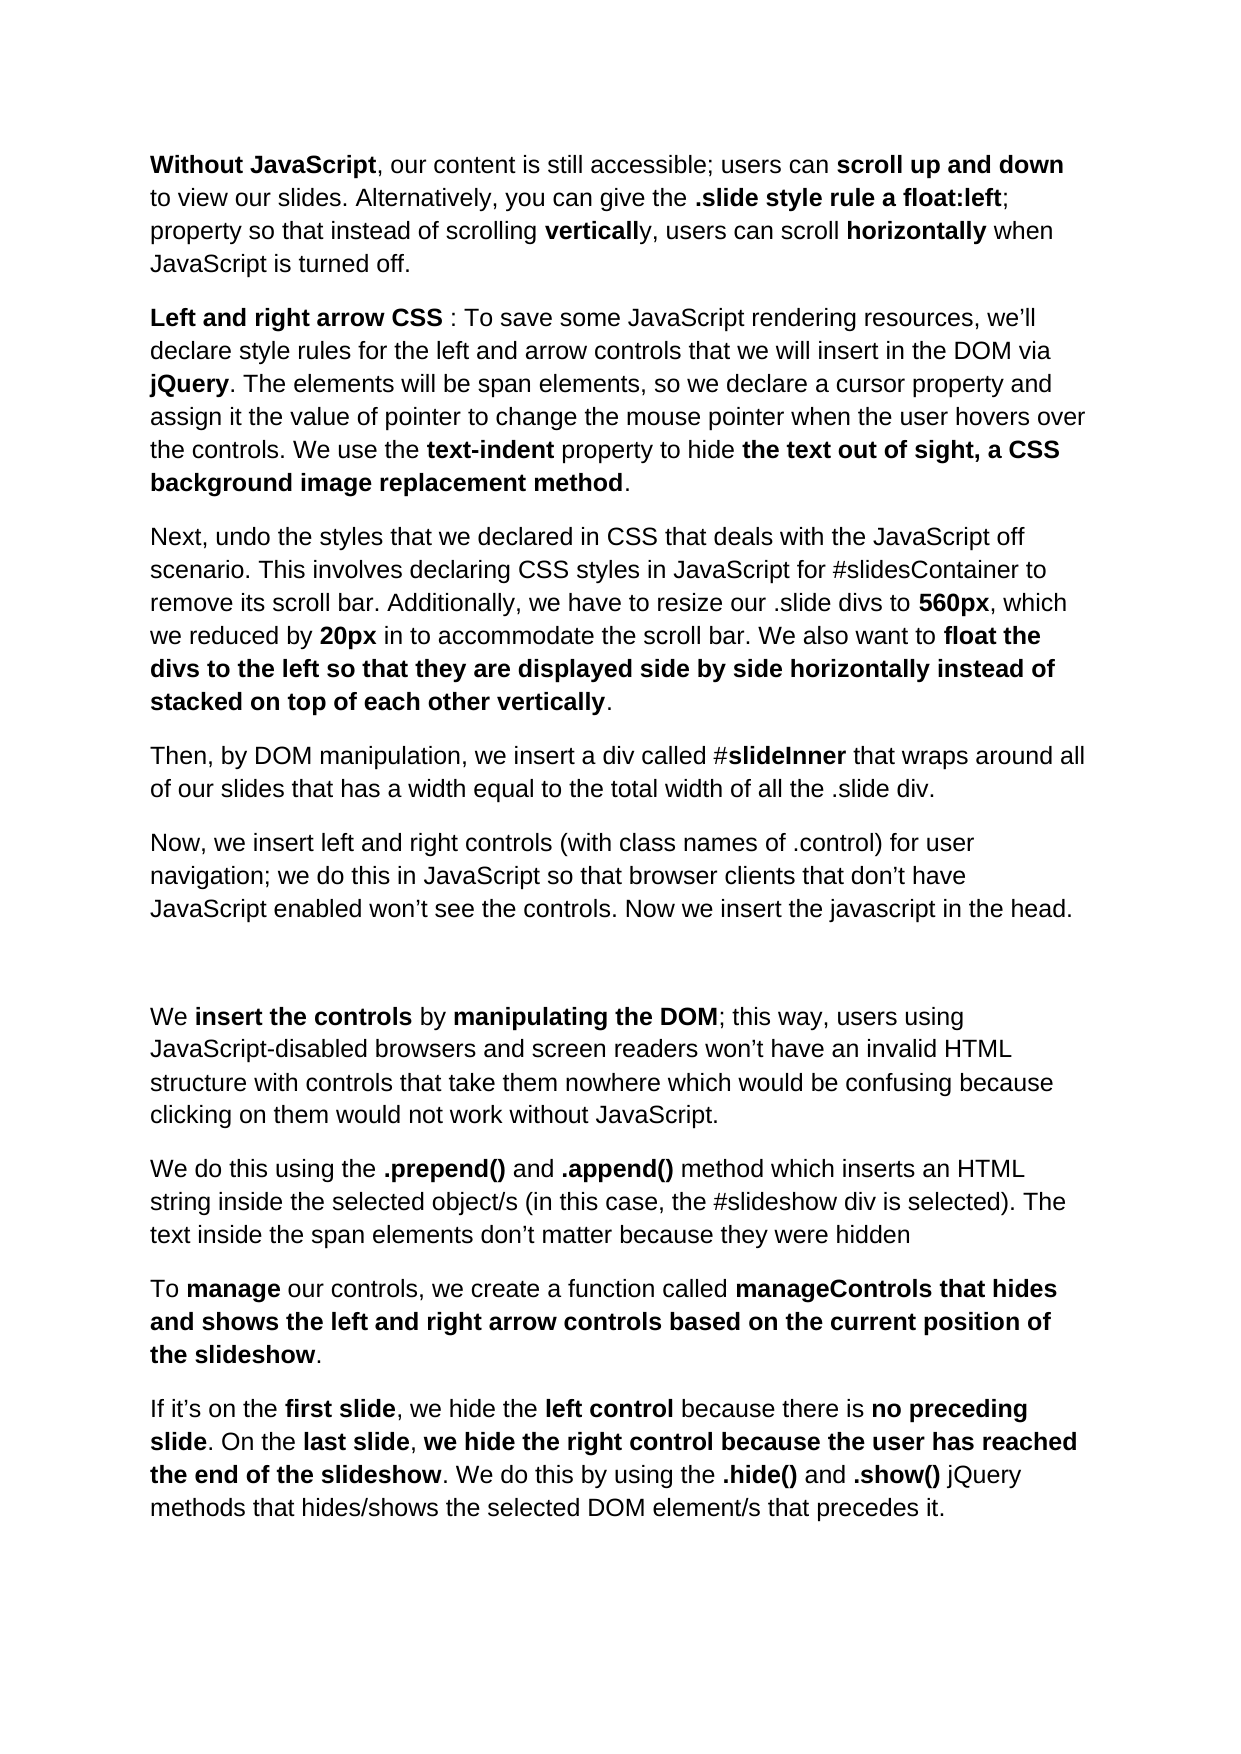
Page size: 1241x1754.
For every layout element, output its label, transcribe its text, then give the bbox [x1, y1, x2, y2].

text Next, undo the styles that we declared in CSS that deals with the JavaScript off scenario. This involves declaring CSS styles in JavaScript for #slidesContainer to remove its scroll bar. Additionally, we have to resize our .slide divs to 560px, which we reduced by 20px in to accommodate the scroll bar. We also want to float the divs to the left so that they are displayed side by side horizontally instead of stacked on top of each other vertically. [150, 522, 1090, 716]
text Without JavaScript, our content is still accessible; users can scroll up and down to view our slides. Alternatively, you can give the .slide style rule a float:left; property so that instead of scrolling vertically, users can scroll horizontally when JavaScript is turned off. [150, 150, 1090, 278]
text We insert the controls by manipulating the DOM; this way, users using JavaScript-disabled browsers and screen readers won’t have an invalid HTML structure with controls that take them nowhere which would be confusing because clicking on them would not work without JavaScript. [150, 1001, 1090, 1129]
text Left and right arrow CSS : To save some JavaScript rendering resources, we’ll declare style rules for the left and arrow controls that we will insert in the DOM via jQuery. The elements will be span elements, so we declare a cursor property and assign it the value of pointer to change the mouse pointer when the user hovers over the controls. We use the text-indent property to hide the text out of sight, a CSS background image replacement method. [150, 303, 1090, 497]
text If it’s on the first slide, we hide the left control because there is no preceding slide. On the last slide, we hide the right control because the user has reached the end of the slideshow. We do this by using the .hide() and .show() jQuery methods that hides/shows the selected DOM element/s that precedes it. [150, 1394, 1090, 1522]
text Now, we insert left and right controls (with class names of .control) for user navigation; we do this in JavaScript so that browser clients that don’t have JavaScript enabled won’t see the controls. Now we insert the javascript in the head. [150, 828, 1090, 922]
text To manage our controls, we create a function called manageControls that hides and shows the left and right arrow controls based on the current position of the slideshow. [150, 1274, 1090, 1369]
text We do this using the .prepend() and .append() method which inserts an HTML string inside the selected object/s (in this case, the #slideshow div is selected). The text inside the span elements don’t matter because they were hidden [150, 1154, 1090, 1249]
text Then, by DOM manipulation, we insert a div called #slideInner that wraps around all of our slides that has a width equal to the total width of all the .slide div. [150, 741, 1090, 803]
